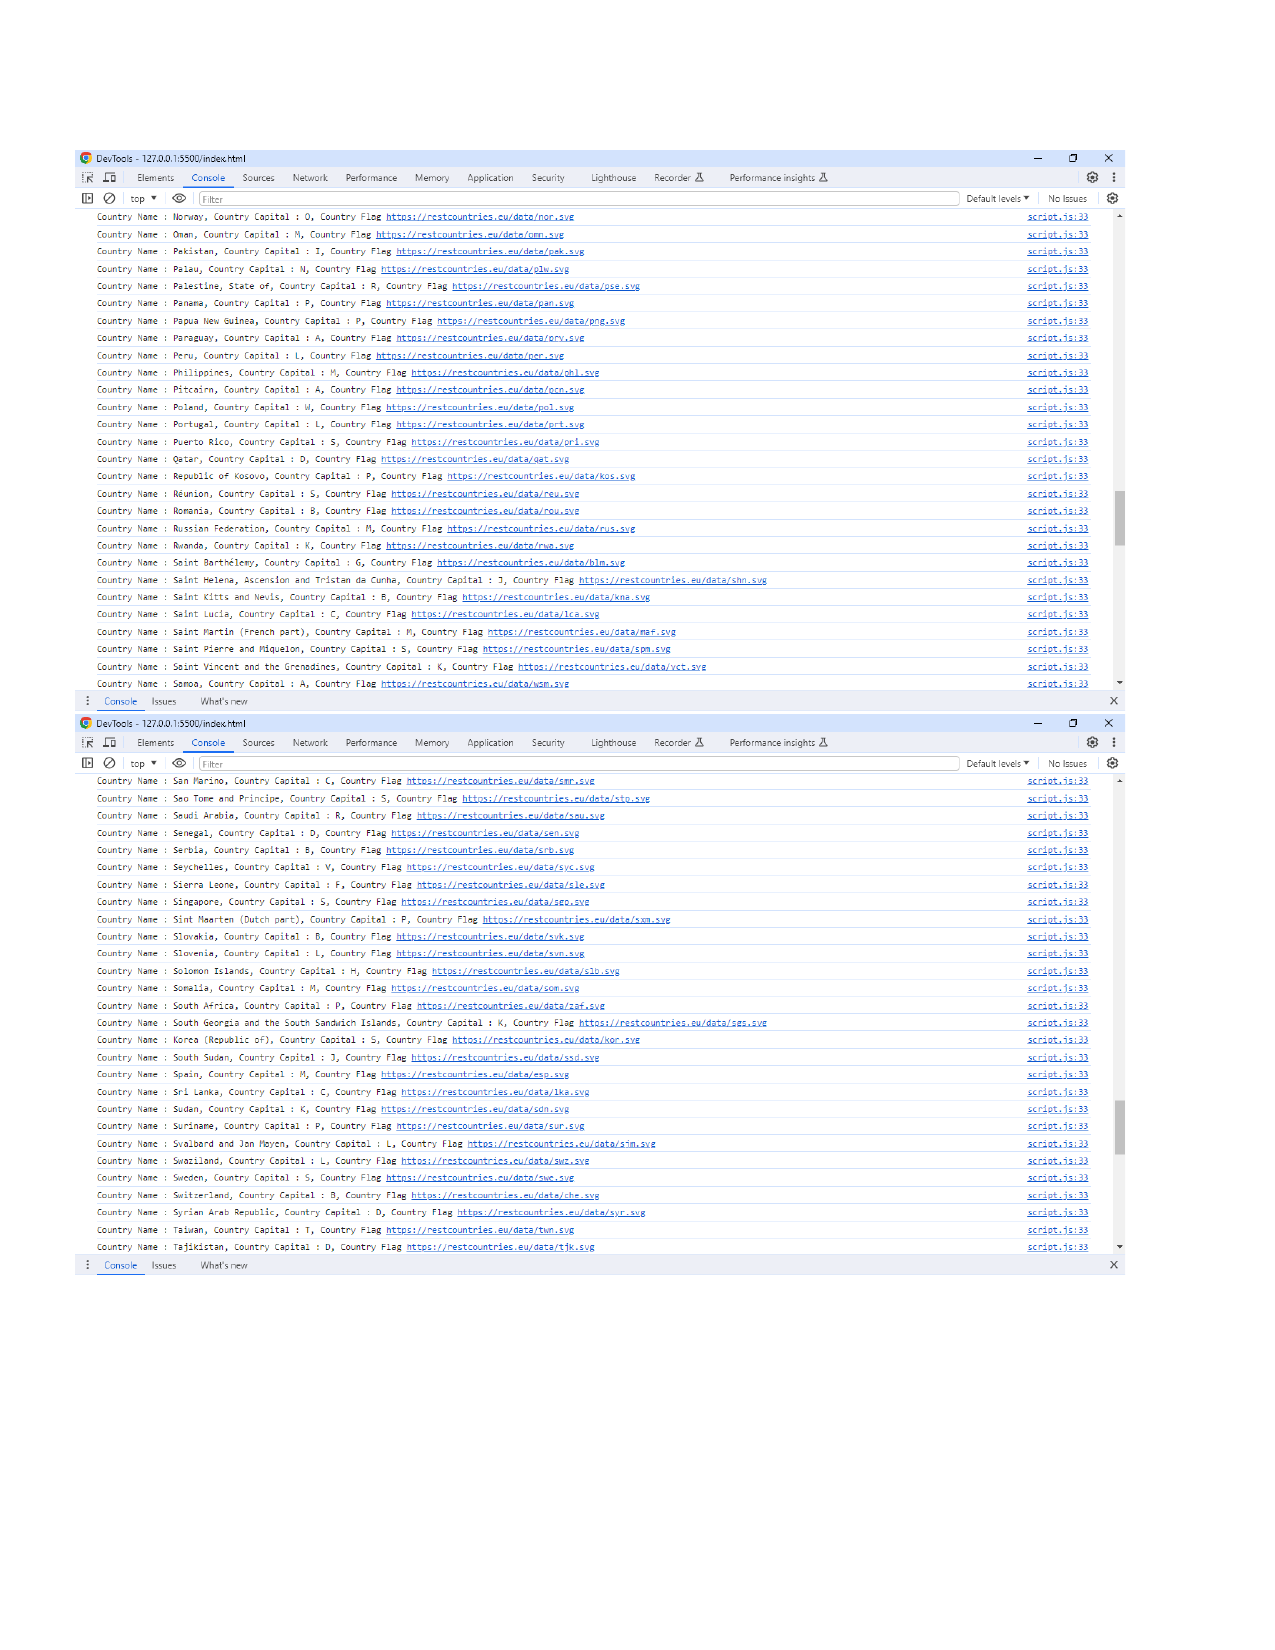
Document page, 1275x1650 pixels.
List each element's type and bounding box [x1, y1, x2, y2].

picture [75, 150, 1125, 711]
picture [75, 714, 1125, 1275]
